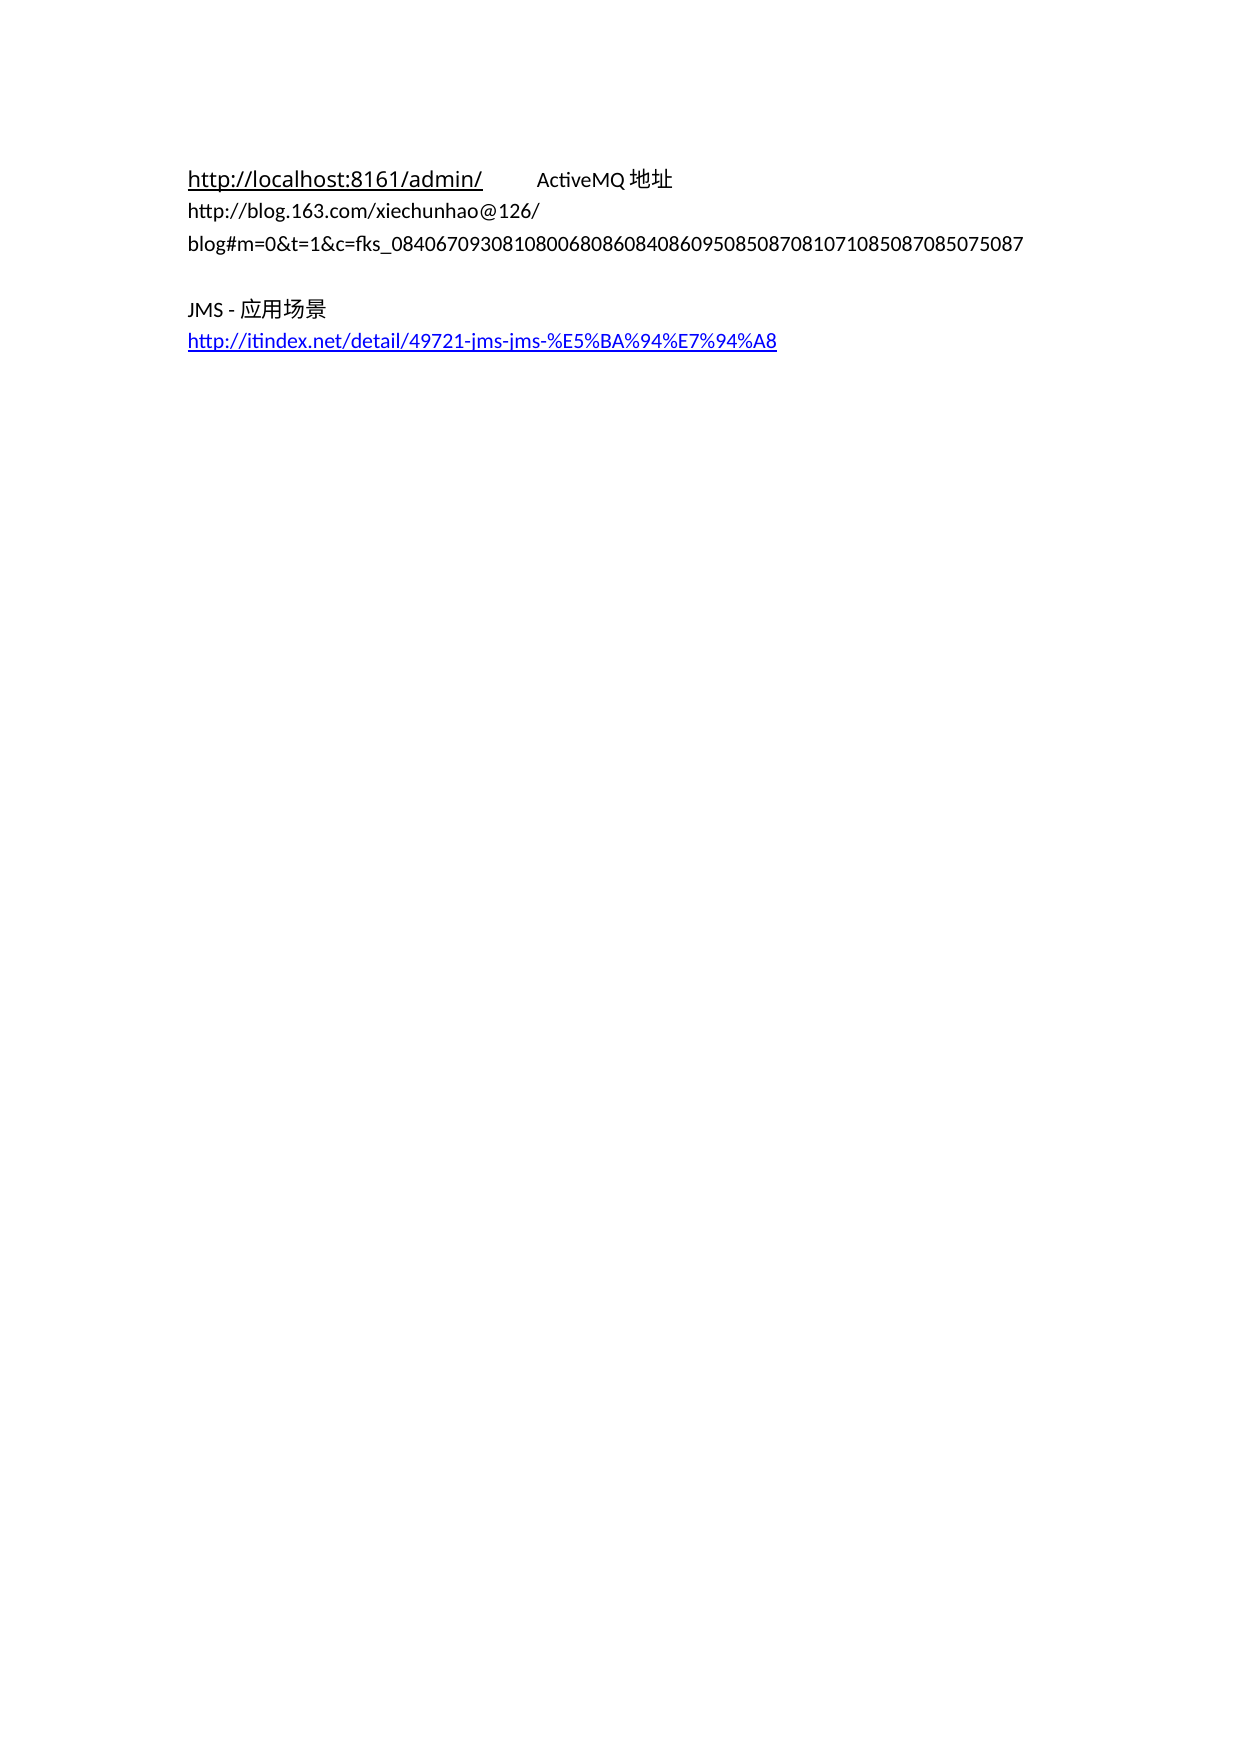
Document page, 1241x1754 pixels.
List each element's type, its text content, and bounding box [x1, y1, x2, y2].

text JMS - 应用场景 [187, 292, 1053, 324]
text http://itindex.net/detail/49721-jms-jms-%E5%BA%94%E7%94%A8 [187, 324, 1053, 357]
text http://localhost:8161/admin/ ActiveMQ地址 [187, 162, 1053, 194]
text http://blog.163.com/xiechunhao@126/blog#m=0&t=1&c=fks_084067093081080068086084086095085087081071085087085075087 [187, 194, 1053, 259]
